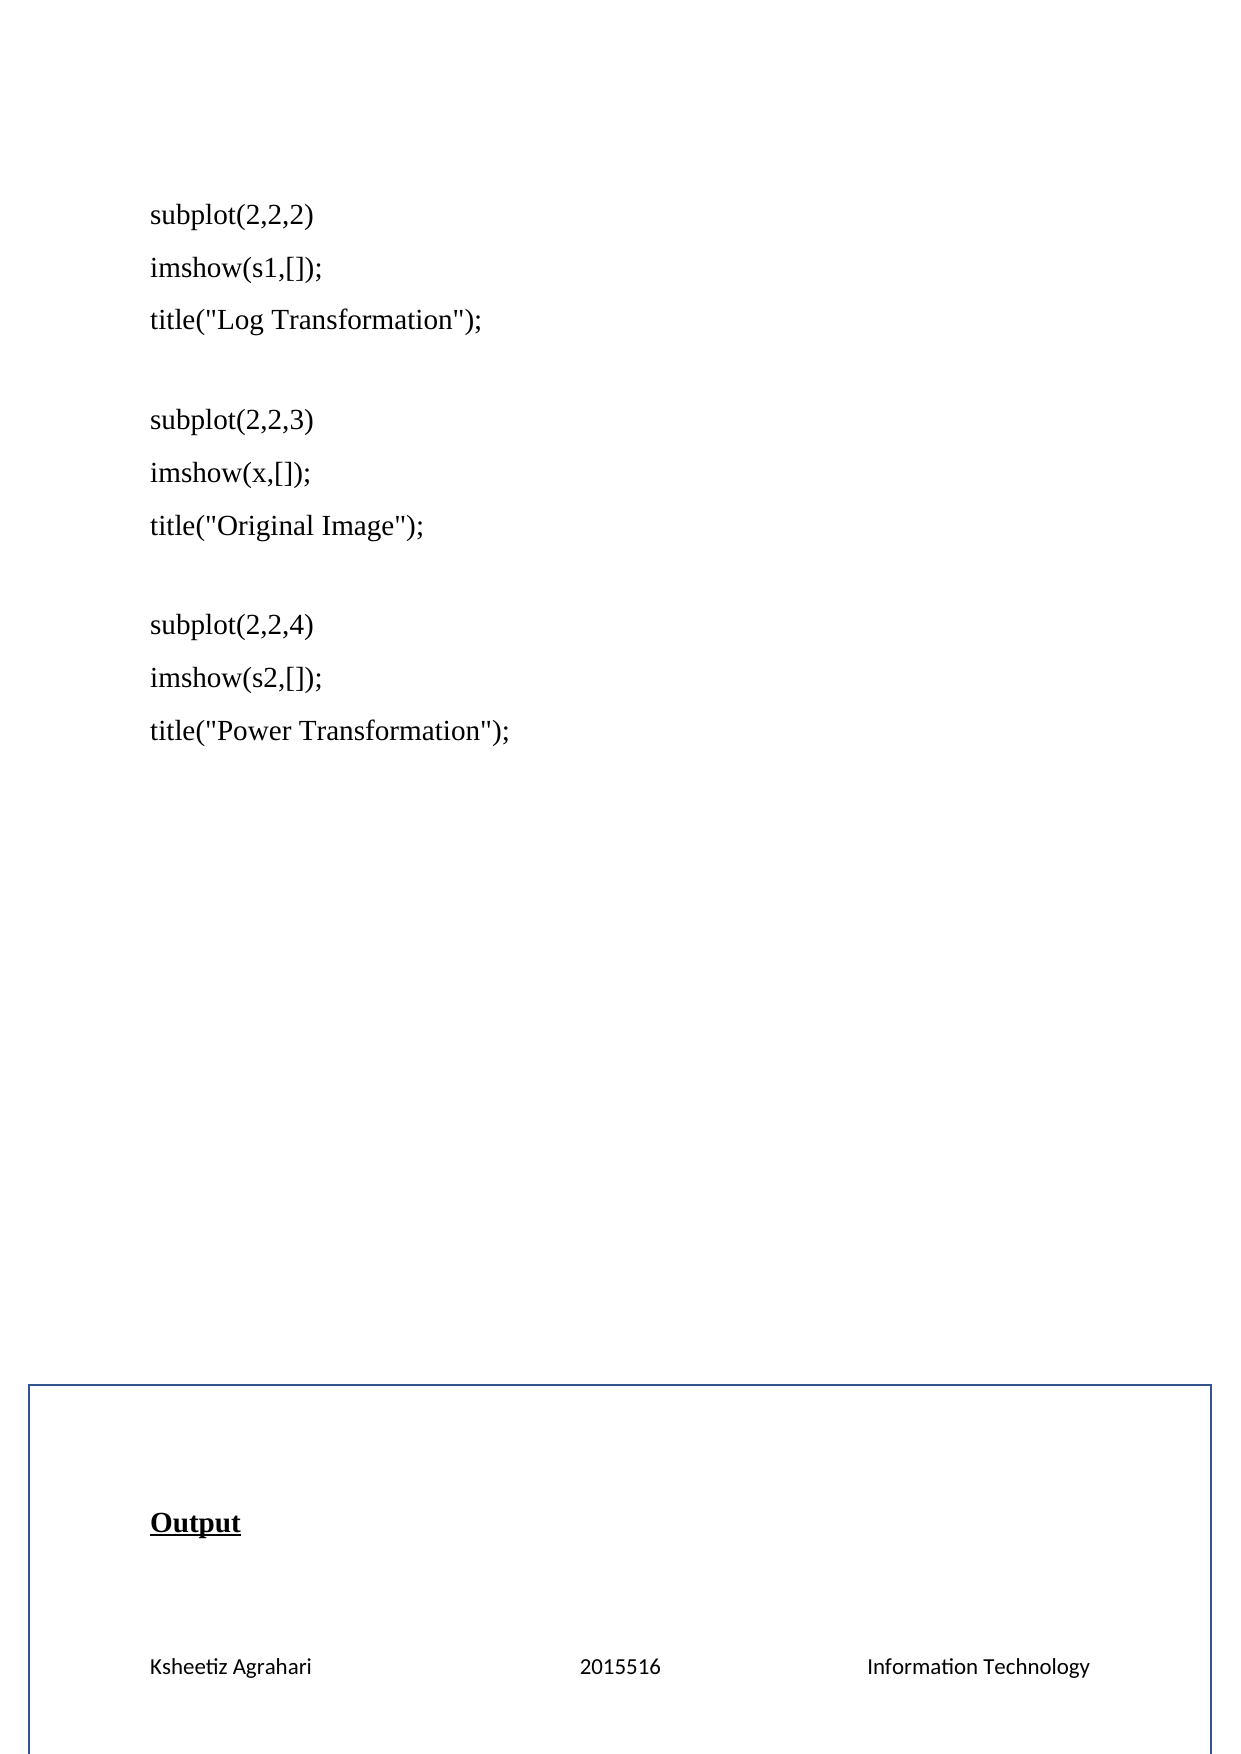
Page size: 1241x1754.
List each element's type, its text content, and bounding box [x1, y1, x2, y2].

text Output [150, 1505, 1090, 1539]
text imshow(x,[]); [150, 455, 1090, 488]
text subplot(2,2,2) [150, 197, 1090, 230]
text title("Log Transformation"); [150, 302, 1090, 336]
text title("Original Image"); [150, 508, 1090, 541]
text imshow(s2,[]); [150, 660, 1090, 694]
text imshow(s1,[]); [150, 250, 1090, 283]
text subplot(2,2,4) [150, 607, 1090, 641]
text title("Power Transformation"); [150, 713, 1090, 747]
text subplot(2,2,3) [150, 402, 1090, 436]
